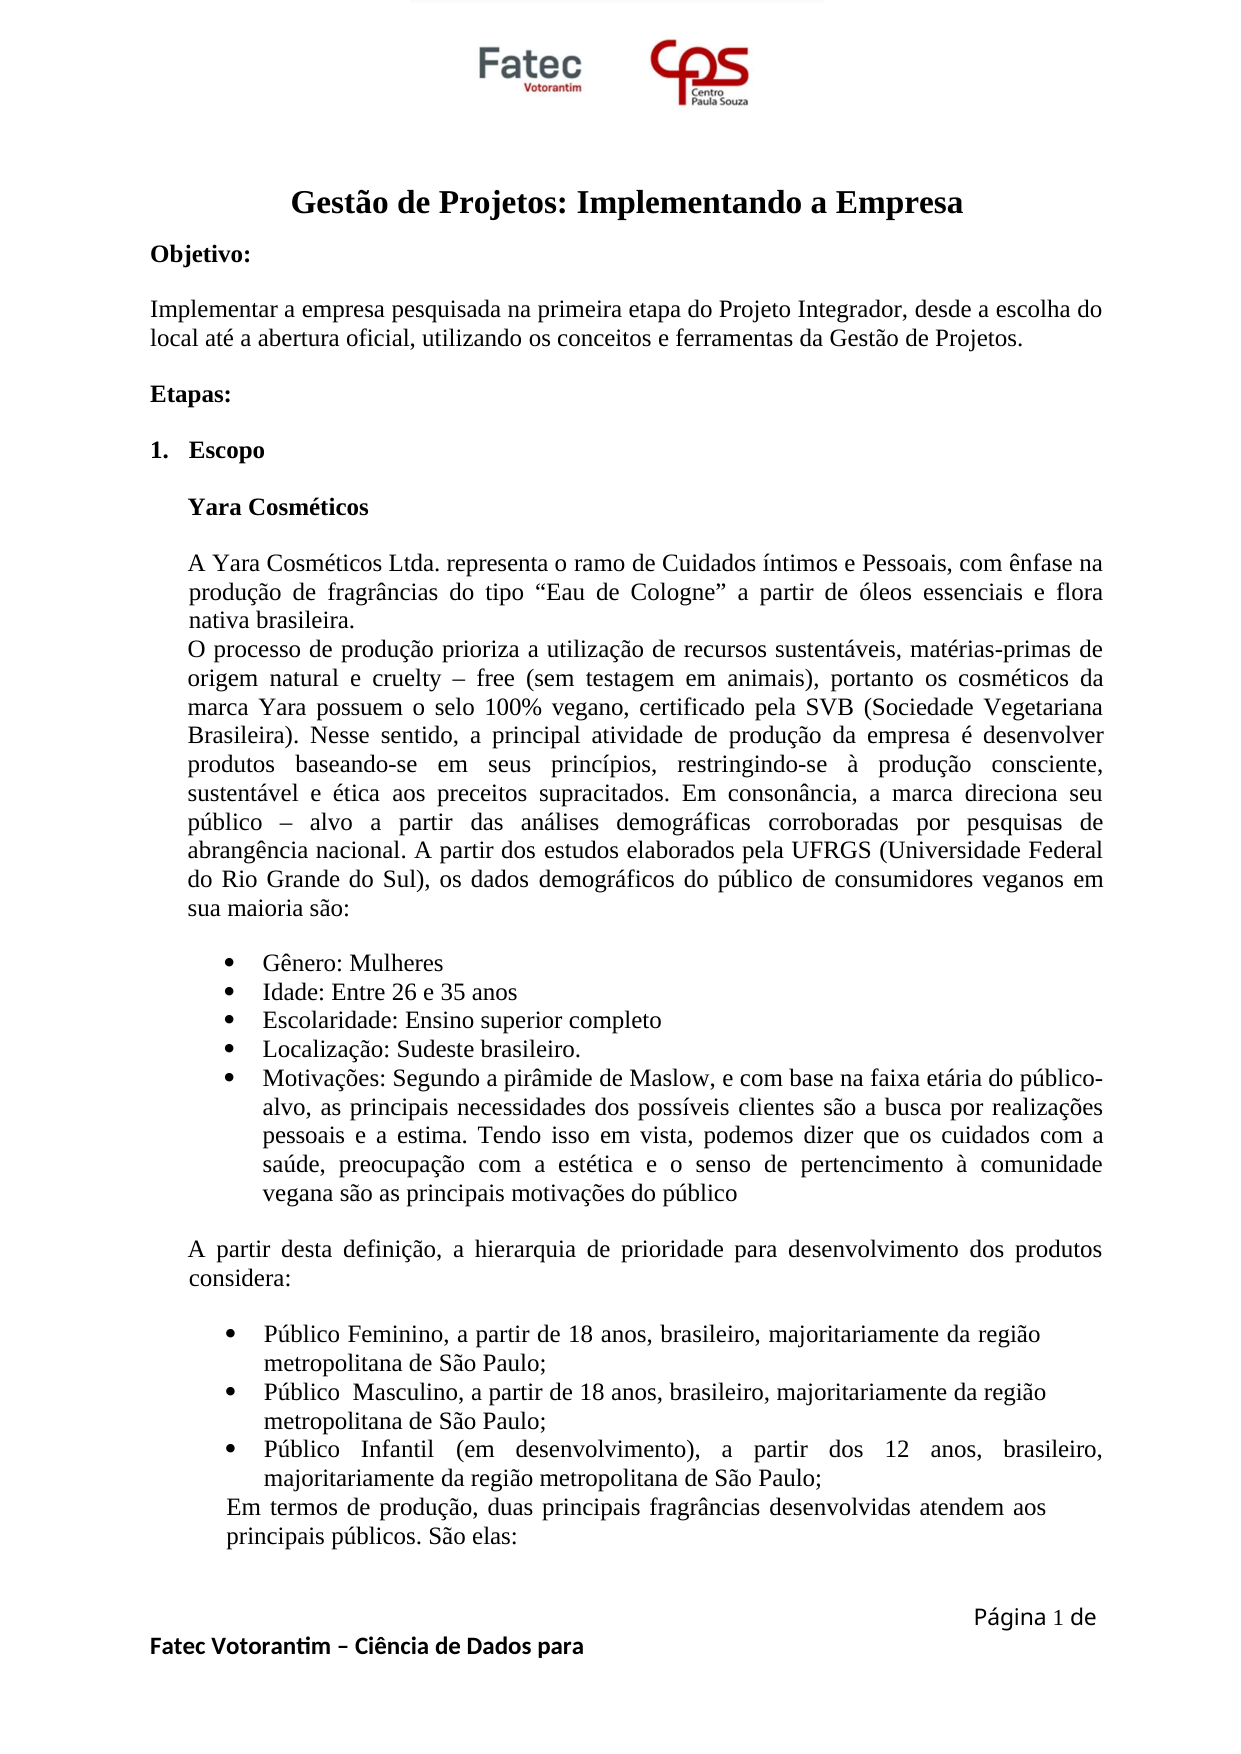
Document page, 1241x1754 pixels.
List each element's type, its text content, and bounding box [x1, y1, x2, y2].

text A Yara Cosméticos Ltda. representa o ramo de Cuidados íntimos e Pessoais, com ênfase na produção de fragrâncias do tipo “Eau de Cologne” a partir de óleos essenciais e flora nativa brasileira. [187, 548, 1104, 634]
picture [409, 0, 825, 113]
text A partir desta definição, a hierarquia de prioridade para desenvolvimento dos produtos considera: [187, 1234, 1104, 1292]
list Idade: Entre 26 e 35 anos [225, 977, 1115, 1006]
subtitle Etapas: [150, 379, 1115, 408]
text O processo de produção prioriza a utilização de recursos sustentáveis, matérias-primas de origem natural e cruelty – free (sem testagem em animais), portanto os cosméticos da marca Yara possuem o selo 100% vegano, certificado pela SVB (Sociedade Vegetariana Brasileira). Nesse sentido, a principal atividade de produção da empresa é desenvolver produtos baseando-se em seus princípios, restringindo-se à produção consciente, sustentável e ética aos preceitos supracitados. Em consonância, a marca direciona seu público – alvo a partir das análises demográficas corroboradas por pesquisas de abrangência nacional. A partir dos estudos elaborados pela UFRGS (Universidade Federal do Rio Grande do Sul), os dados demográficos do público de consumidores veganos em sua maioria são: [187, 634, 1104, 922]
subtitle Yara Cosméticos [187, 492, 1115, 520]
list Público Infantil (em desenvolvimento), a partir dos 12 anos, brasileiro, majoritariamente da região metropolitana de São Paulo; [226, 1434, 1104, 1492]
list Público Masculino, a partir de 18 anos, brasileiro, majoritariamente da região metropolitana de São Paulo; [226, 1377, 1104, 1434]
text Implementar a empresa pesquisada na primeira etapa do Projeto Integrador, desde a escolha do local até a abertura oficial, utilizando os conceitos e ferramentas da Gestão de Projetos. [150, 294, 1103, 351]
list Escopo [150, 435, 1115, 464]
list Público Feminino, a partir de 18 anos, brasileiro, majoritariamente da região metropolitana de São Paulo; [226, 1319, 1103, 1377]
subtitle Objetivo: [150, 239, 1115, 267]
list Gênero: Mulheres [225, 948, 1115, 977]
list Escolaridade: Ensino superior completo [225, 1006, 1115, 1034]
list Localização: Sudeste brasileiro. [225, 1034, 1115, 1063]
list Motivações: Segundo a pirâmide de Maslow, e com base na faixa etária do público- alvo, as principais necessidades dos possíveis clientes são a busca por realizações pessoais e a estima. Tendo isso em vista, podemos dizer que os cuidados com a saúde, preocupação com a estética e o senso de pertencimento à comunidade vegana são as principais motivações do público [225, 1063, 1104, 1207]
title Gestão de Projetos: Implementando a Empresa [289, 182, 964, 221]
text Em termos de produção, duas principais fragrâncias desenvolvidas atendem aos principais públicos. São elas: [226, 1492, 1115, 1549]
